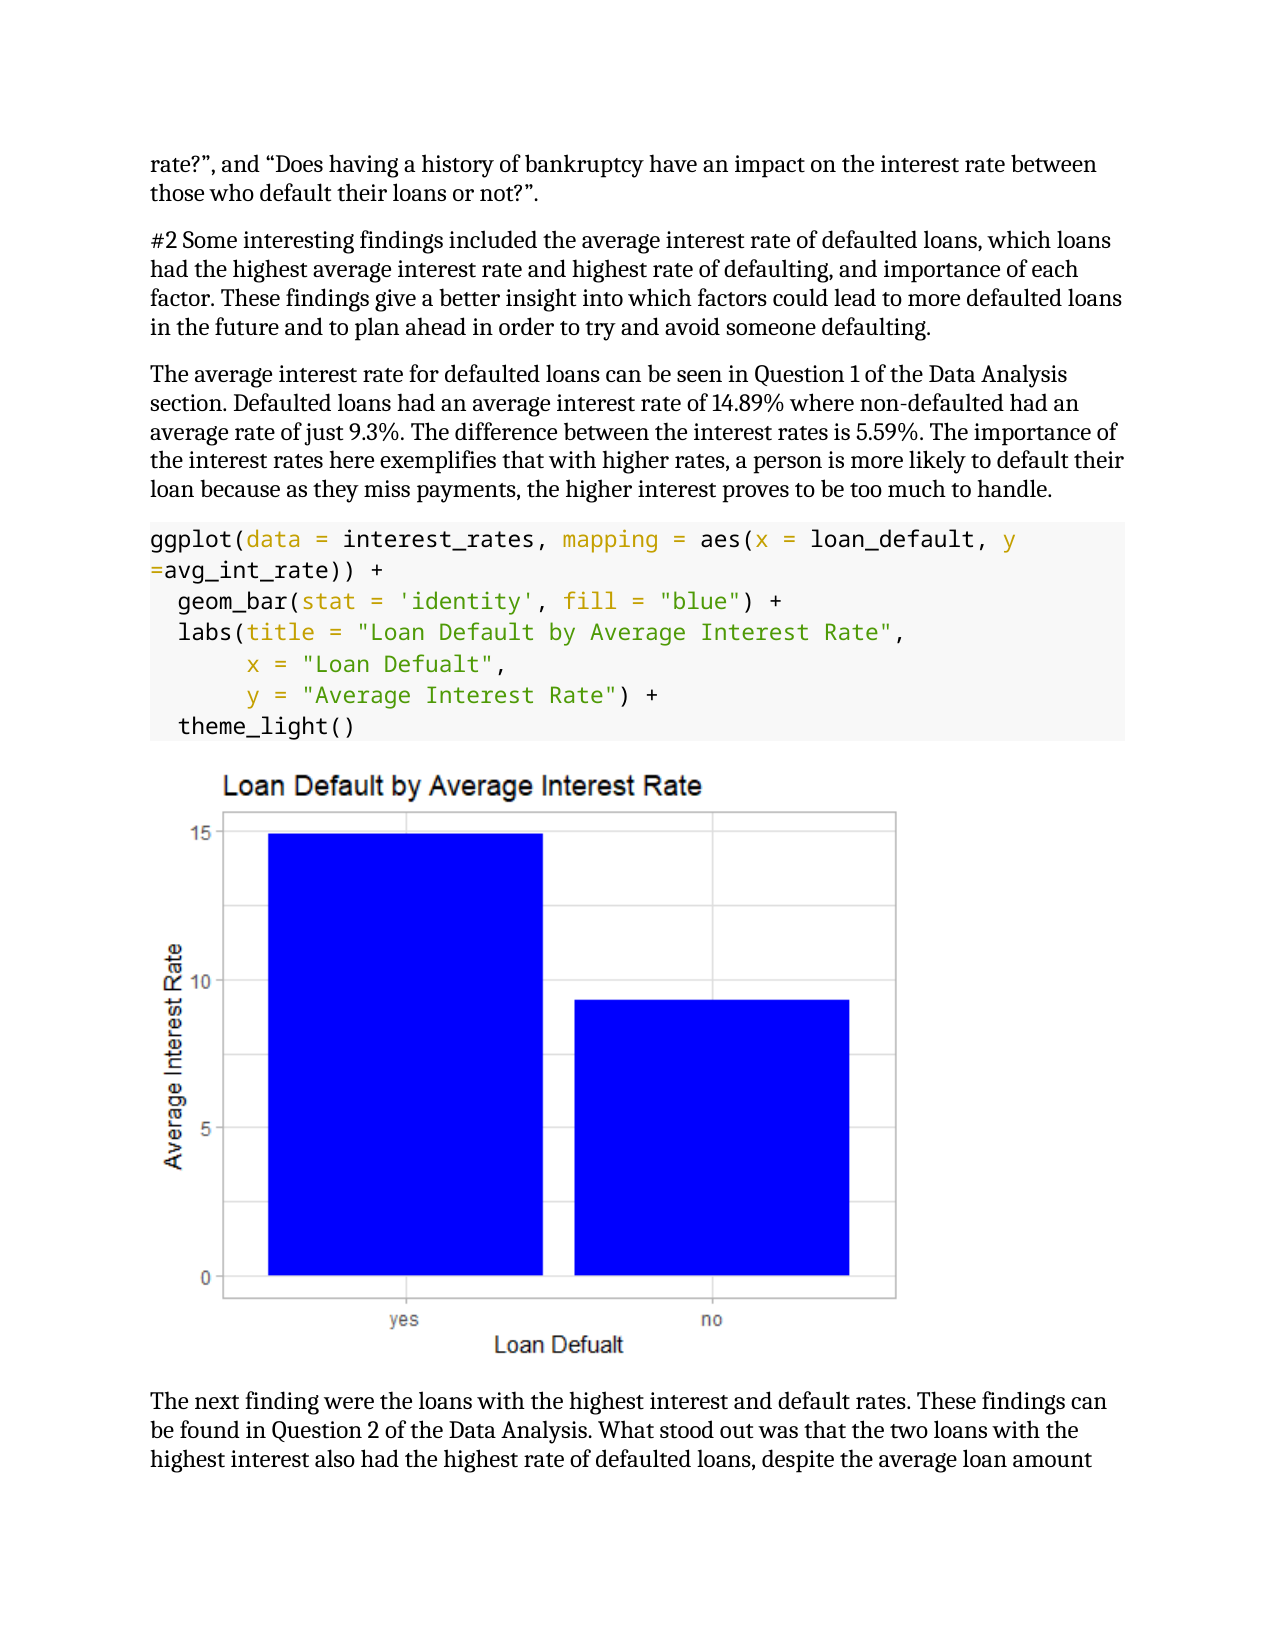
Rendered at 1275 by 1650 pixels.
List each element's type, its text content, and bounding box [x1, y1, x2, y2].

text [150, 150, 1125, 207]
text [150, 1387, 1125, 1473]
text The average interest rate for defaulted loans can be seen in Question 1 of the Data Analysis section. Defaulted loans had an average interest rate of 14.89% where non-defaulted had an average rate of just 9.3%. The difference between the interest rates is 5.59%. The importance of the interest rates here exemplifies that with higher rates, a person is more likely to default their loan because as they miss payments, the higher interest proves to be too much to handle. [150, 360, 1125, 504]
picture [150, 762, 908, 1369]
text #2 Some interesting findings included the average interest rate of defaulted loans, which loans had the highest average interest rate and highest rate of defaulting, and importance of each factor. These findings give a better insight into which factors could lead to more defaulted loans in the future and to plan ahead in order to try and avoid someone defaulting. [150, 226, 1125, 341]
text ggplot(data = interest_rates, mapping = aes(x = loan_default, y =avg_int_rate)) + geom_bar(stat = 'identity', fill = "blue") + labs(title = "Loan Default by Average Interest Rate", x = "Loan Defualt", y = "Average Interest Rate") + theme_light() [150, 522, 1125, 741]
